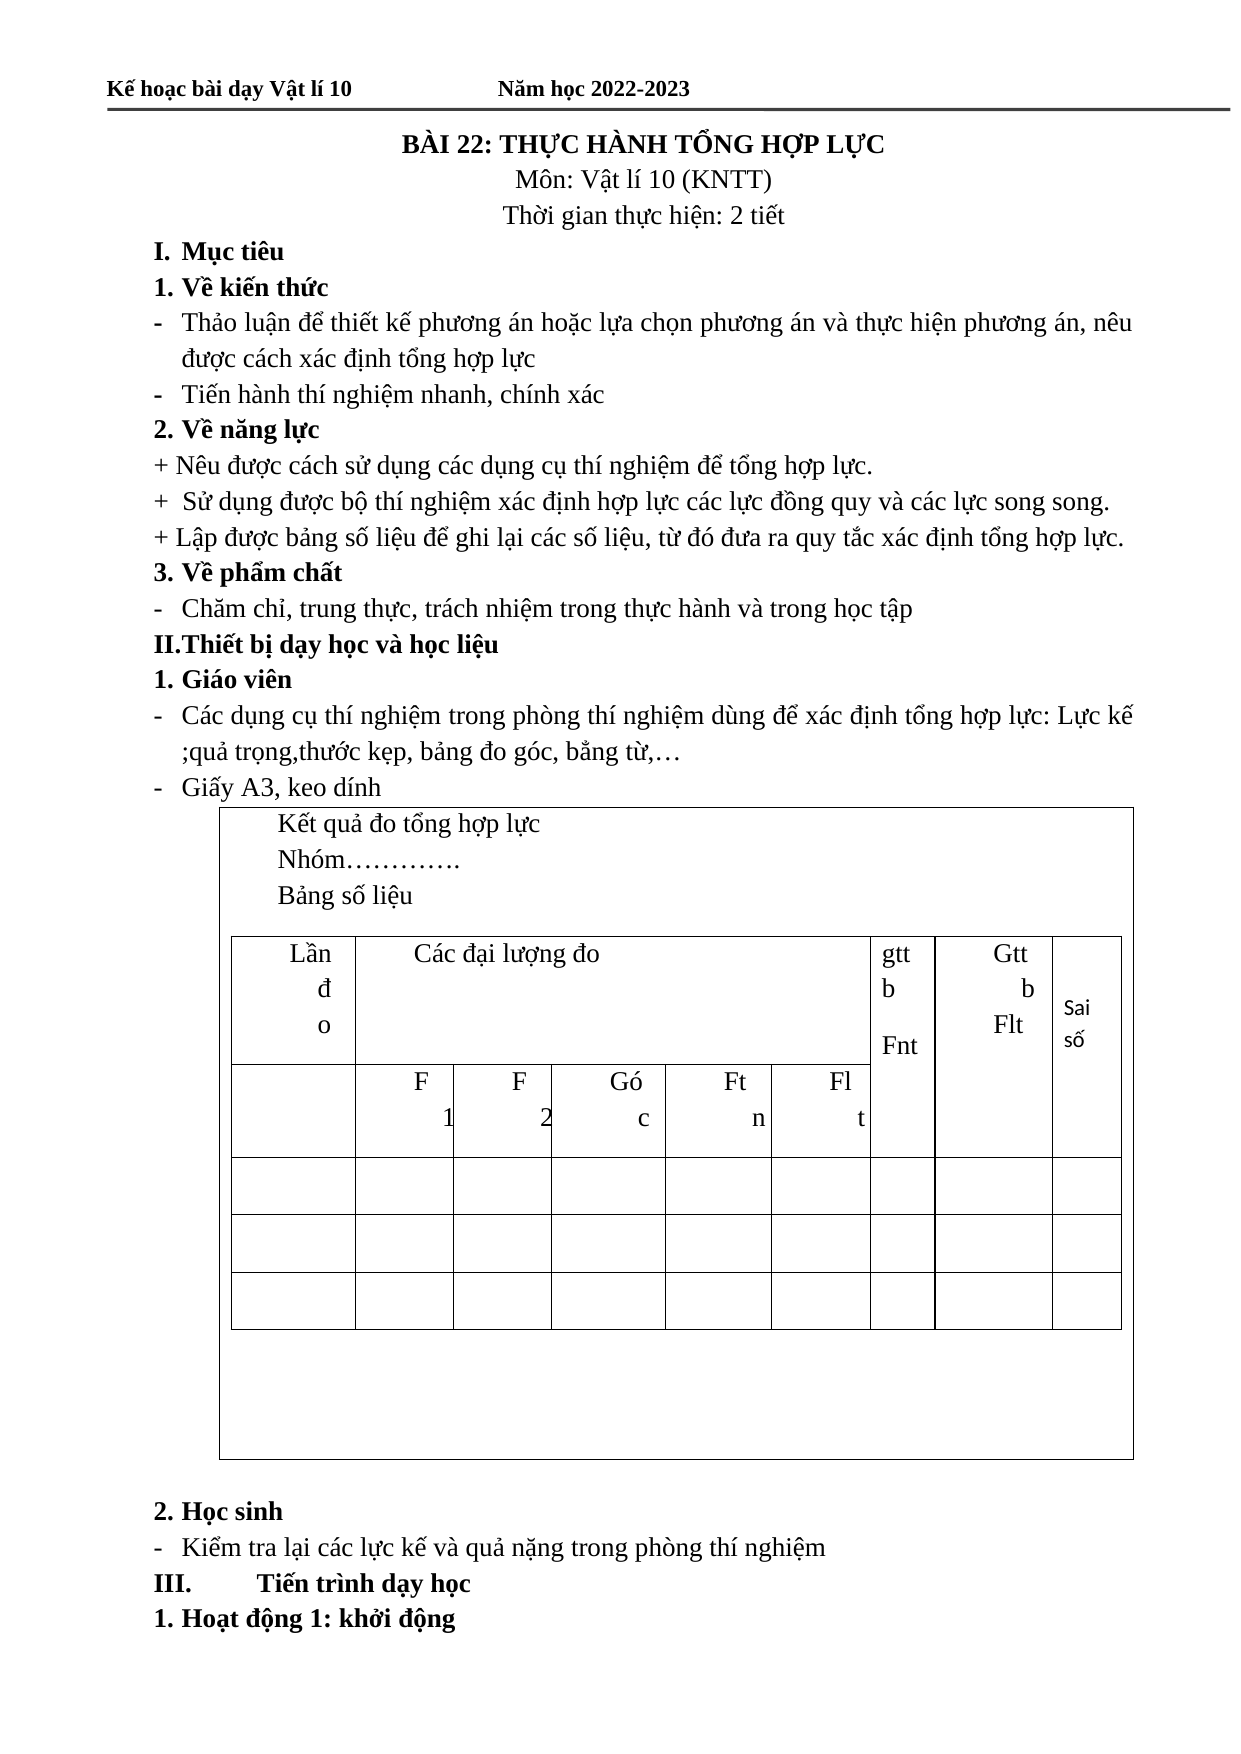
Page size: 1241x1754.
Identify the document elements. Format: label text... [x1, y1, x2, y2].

list Giấy A3, keo dính [153, 771, 1134, 802]
list Chăm chỉ, trung thực, trách nhiệm trong thực hành và trong học tập [153, 592, 1134, 623]
list Các dụng cụ thí nghiệm trong phòng thí nghiệm dùng để xác định tổng hợp lực: Lực kế ;quả trọng,thước kẹp, bảng đo góc, bẳng từ,… [153, 699, 1134, 766]
list Mục tiêu [153, 235, 1134, 266]
list Tiến hành thí nghiệm nhanh, chính xác [153, 378, 1134, 409]
list Về kiến thức [153, 271, 1134, 302]
list Giáo viên [153, 664, 1134, 695]
list Thiết bị dạy học và học liệu [153, 628, 1134, 659]
text BÀI 22: THỰC HÀNH TỔNG HỢP LỰC [153, 128, 1134, 159]
text Môn: Vật lí 10 (KNTT) [153, 163, 1134, 194]
list + Lập được bảng số liệu để ghi lại các số liệu, từ đó đưa ra quy tắc xác định tổng hợp lực. [153, 521, 1134, 552]
list Về phẩm chất [153, 556, 1134, 588]
list Học sinh [153, 1495, 1134, 1526]
list + Sử dụng được bộ thí nghiệm xác định hợp lực các lực đồng quy và các lực song song. [153, 485, 1134, 516]
list Về năng lực [153, 413, 1134, 445]
list + Nêu được cách sử dụng các dụng cụ thí nghiệm để tổng hợp lực. [153, 449, 1134, 480]
table_header Kết quả đo tổng hợp lực Nhóm…………. Bảng số liệu [220, 808, 1133, 1458]
list Thảo luận để thiết kế phương án hoặc lựa chọn phương án và thực hiện phương án, nêu được cách xác định tổng hợp lực [153, 306, 1134, 373]
list Hoạt động 1: khởi động [153, 1602, 1134, 1633]
list Tiến trình dạy học [153, 1567, 1134, 1598]
text Thời gian thực hiện: 2 tiết [153, 199, 1134, 230]
list Kiểm tra lại các lực kế và quả nặng trong phòng thí nghiệm [153, 1531, 1134, 1562]
